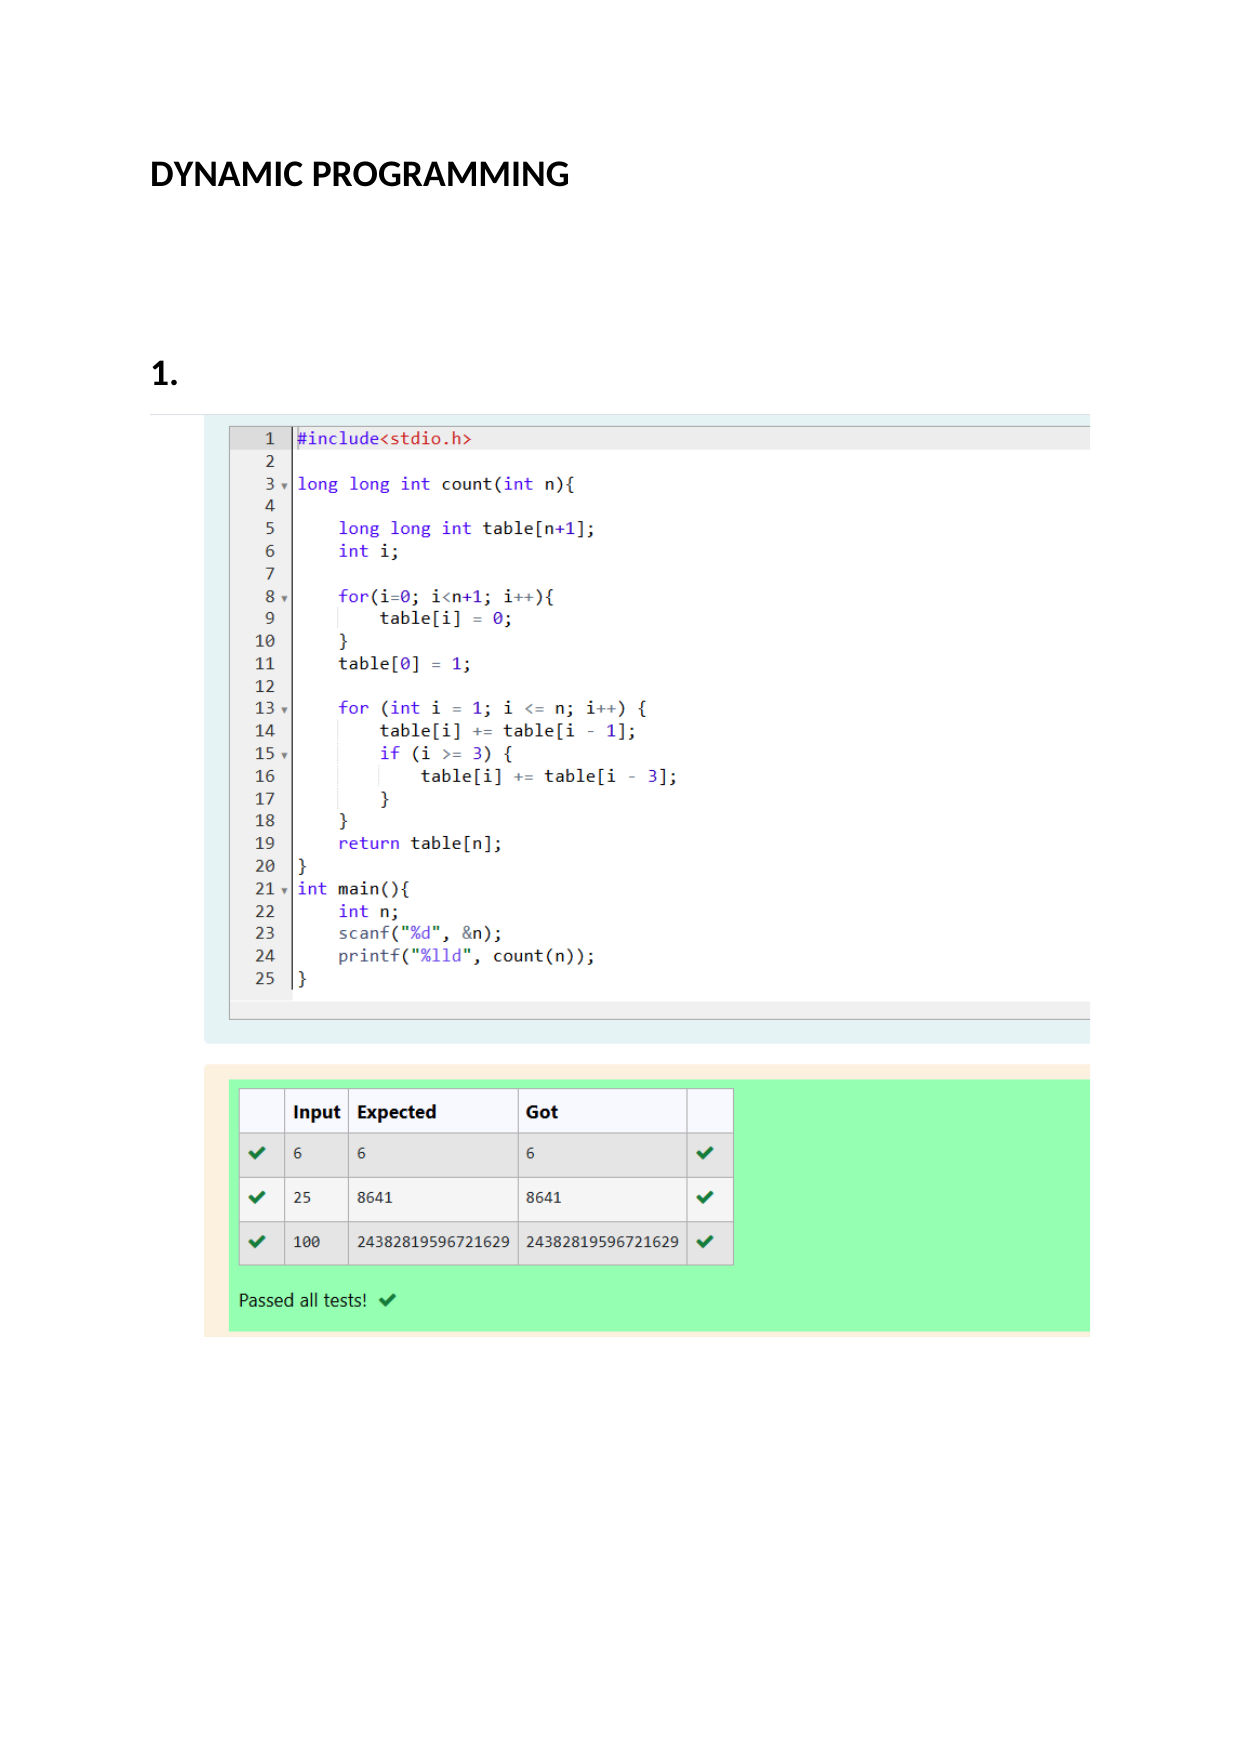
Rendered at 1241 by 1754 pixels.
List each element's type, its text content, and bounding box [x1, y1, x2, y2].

text 1. [150, 348, 1090, 394]
text DYNAMIC PROGRAMMING [150, 150, 1090, 196]
picture [150, 414, 1091, 1337]
